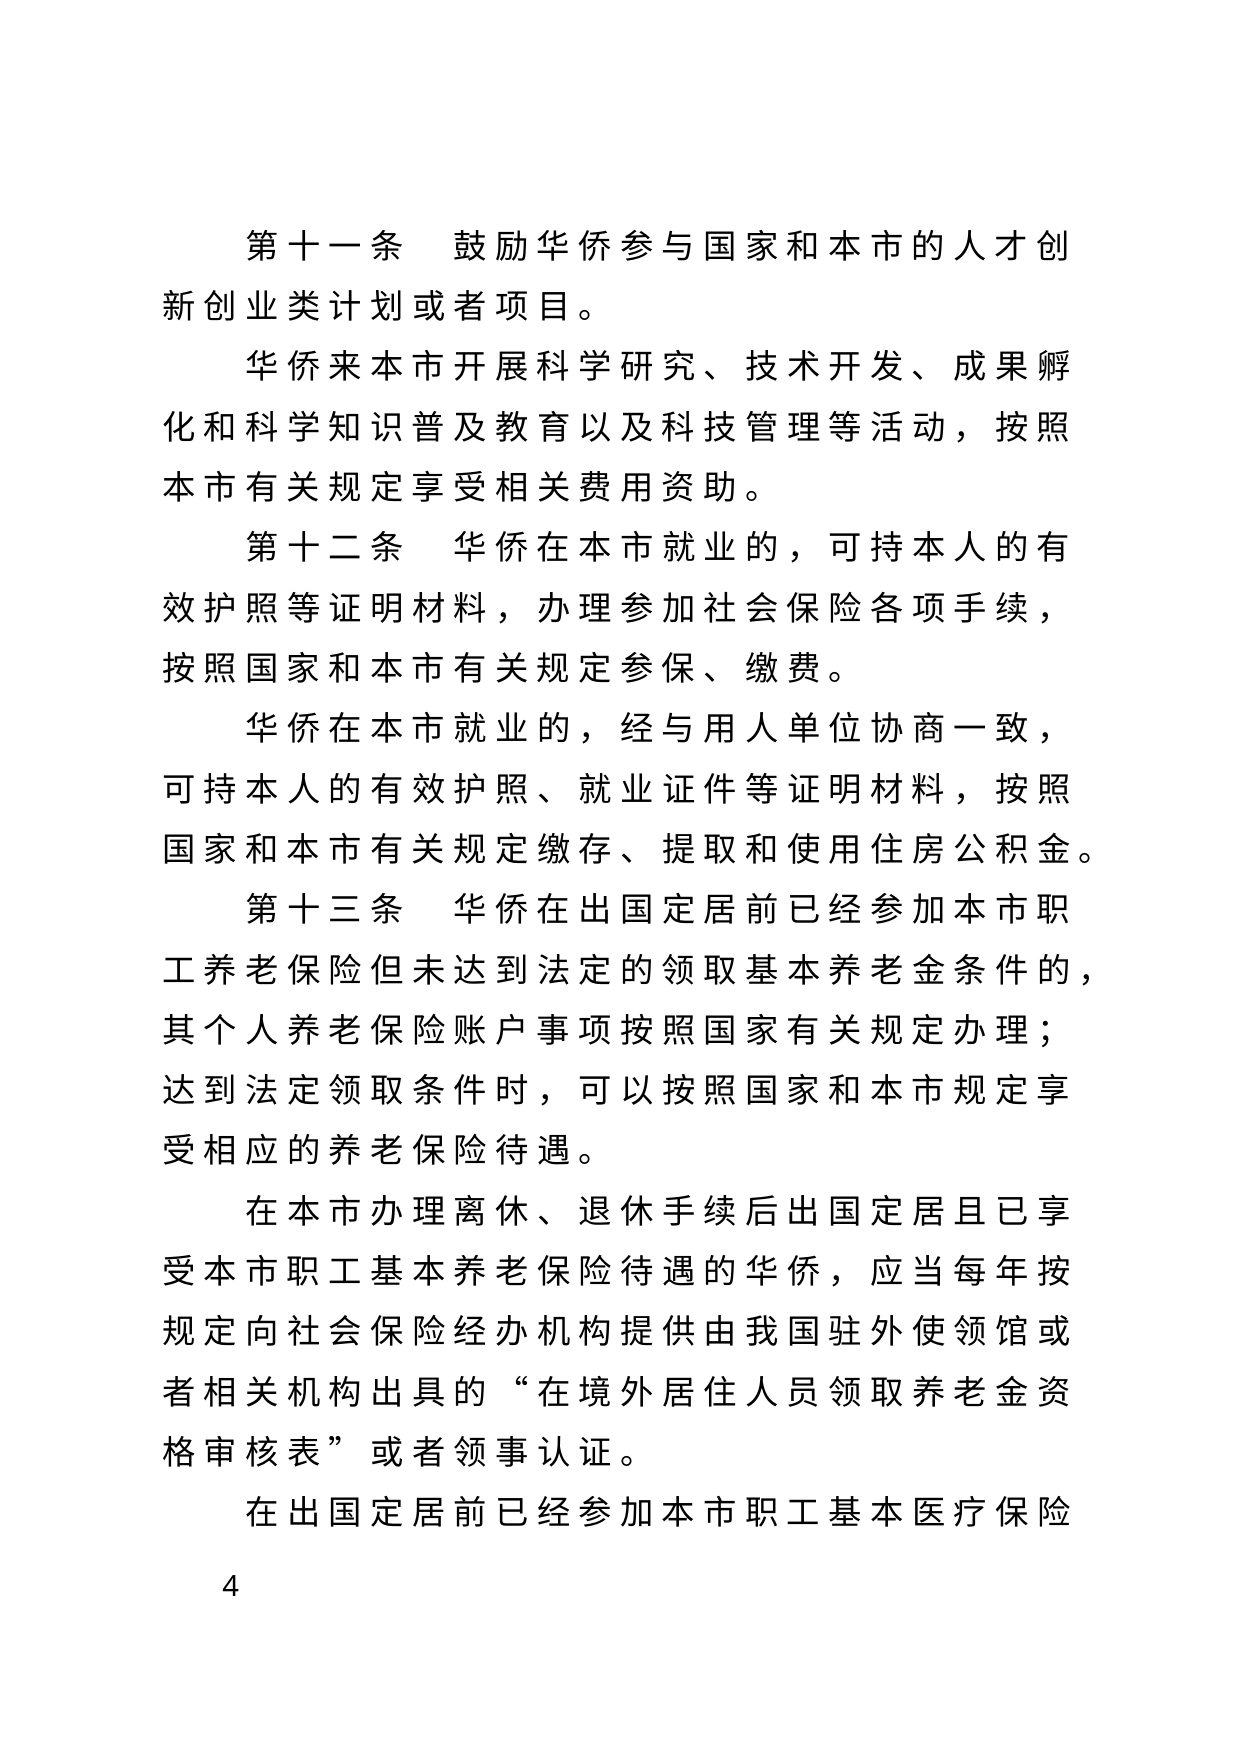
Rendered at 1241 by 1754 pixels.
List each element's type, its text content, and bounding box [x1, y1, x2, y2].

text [162, 1480, 1078, 1540]
text 在本市办理离休、退休手续后出国定居且已享受本市职工基本养老保险待遇的华侨，应当每年按规定向社会保险经办机构提供由我国驻外使领馆或者相关机构出具的“在境外居住人员领取养老金资格审核表”或者领事认证。 [162, 1178, 1078, 1480]
text 第十二条 华侨在本市就业的，可持本人的有效护照等证明材料，办理参加社会保险各项手续，按照国家和本市有关规定参保、缴费。 [162, 515, 1078, 696]
text 华侨在本市就业的，经与用人单位协商一致，可持本人的有效护照、就业证件等证明材料，按照国家和本市有关规定缴存、提取和使用住房公积金。 [162, 696, 1078, 877]
text 第十一条 鼓励华侨参与国家和本市的人才创新创业类计划或者项目。 [162, 213, 1078, 334]
text 华侨来本市开展科学研究、技术开发、成果孵化和科学知识普及教育以及科技管理等活动，按照本市有关规定享受相关费用资助。 [162, 334, 1078, 515]
text 第十三条 华侨在出国定居前已经参加本市职工养老保险但未达到法定的领取基本养老金条件的，其个人养老保险账户事项按照国家有关规定办理；达到法定领取条件时，可以按照国家和本市规定享受相应的养老保险待遇。 [162, 877, 1078, 1178]
